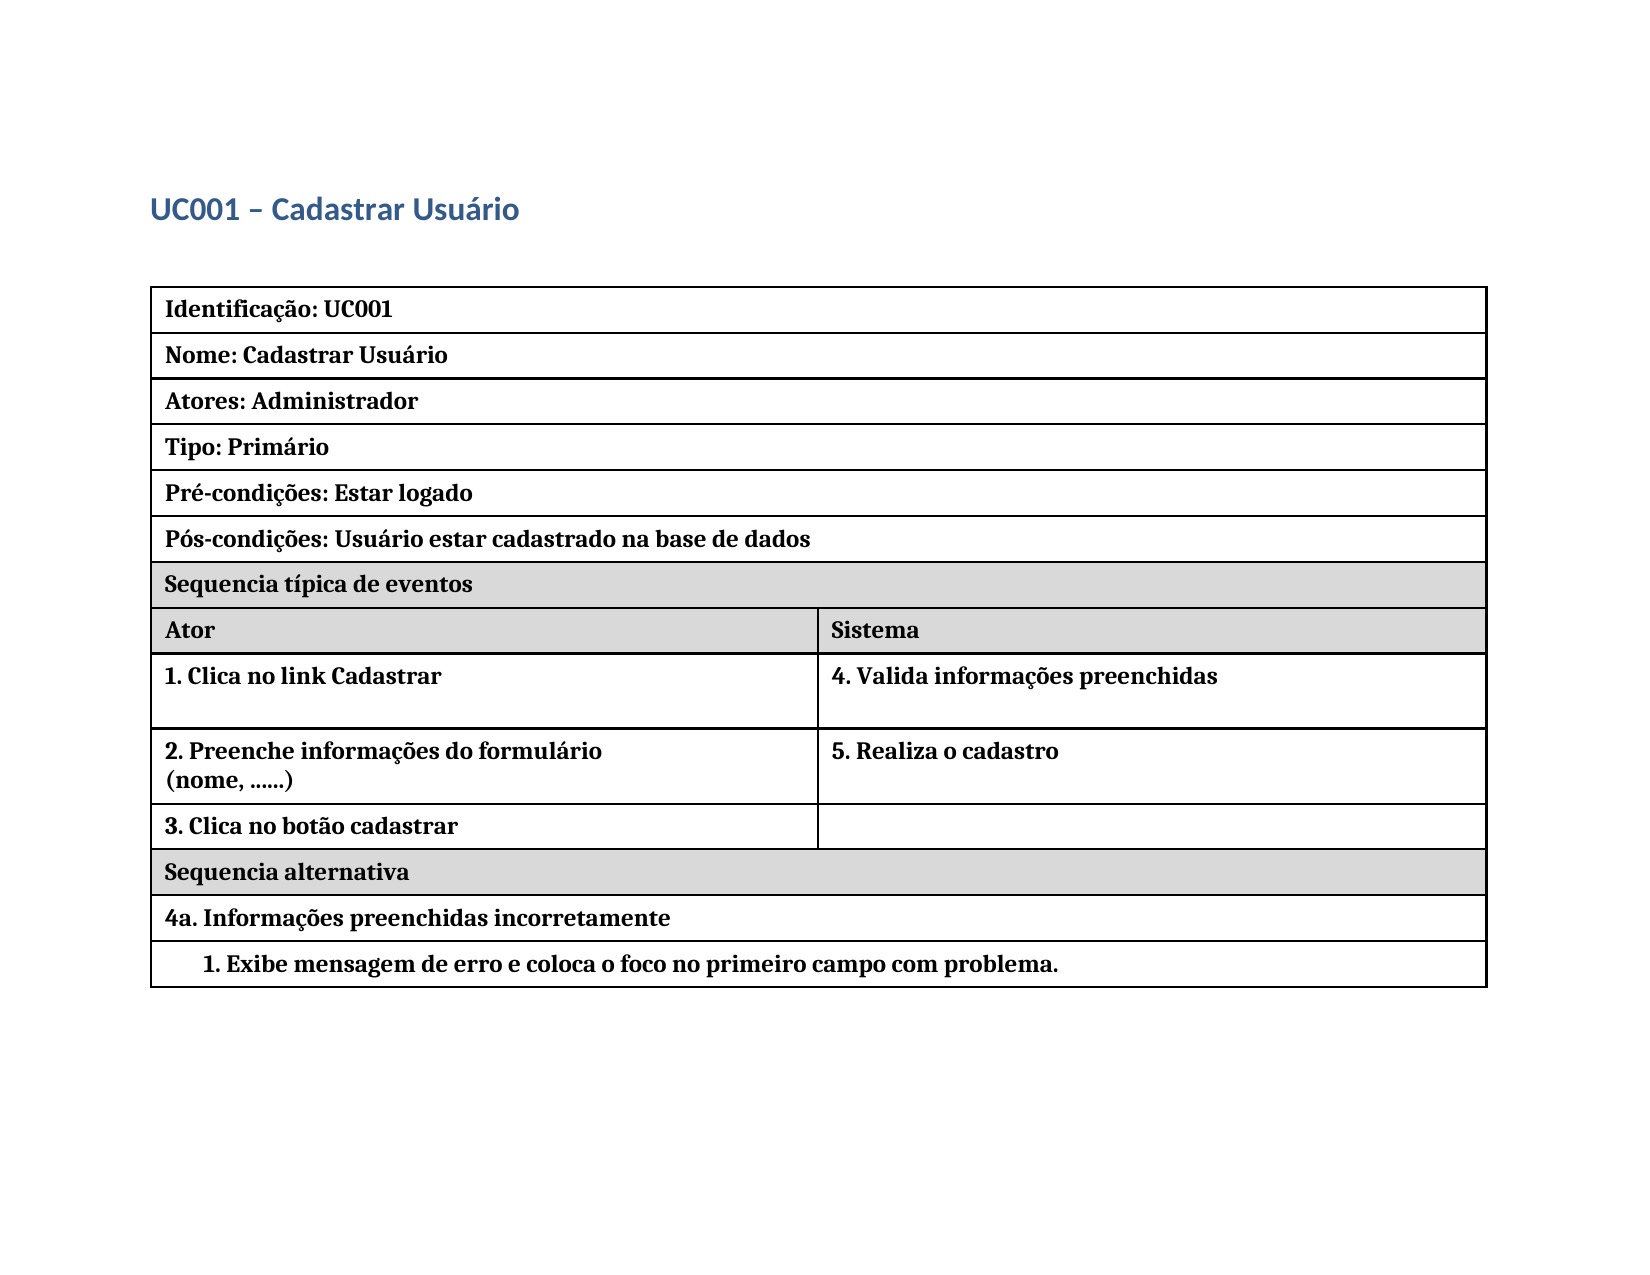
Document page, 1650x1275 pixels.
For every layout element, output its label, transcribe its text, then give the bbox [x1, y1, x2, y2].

table_cell Sequencia alternativa [152, 850, 1485, 894]
table_cell Sequencia típica de eventos [152, 563, 1485, 607]
table_cell 5. Realiza o cadastro [819, 730, 1485, 802]
table_cell Pós-condições: Usuário estar cadastrado na base de dados [152, 517, 1485, 561]
table_cell Ator [152, 609, 817, 652]
table_cell Pré-condições: Estar logado [152, 471, 1485, 515]
table_cell Sistema [819, 609, 1485, 652]
table_cell 4a. Informações preenchidas incorretamente [152, 896, 1485, 940]
table_cell 1. Exibe mensagem de erro e coloca o foco no primeiro campo com problema. [152, 942, 1485, 986]
table_cell Tipo: Primário [152, 425, 1485, 469]
table_cell Nome: Cadastrar Usuário [152, 334, 1485, 377]
table_cell 4. Valida informações preenchidas [819, 655, 1485, 727]
table_header Identificação: UC001 [152, 288, 1485, 332]
table_cell [819, 805, 1485, 848]
subtitle UC001 – Cadastrar Usuário [150, 187, 1500, 228]
table_cell 3. Clica no botão cadastrar [152, 805, 817, 848]
table_cell Atores: Administrador [152, 380, 1485, 423]
table_cell 2. Preenche informações do formulário (nome, ......) [152, 730, 817, 802]
table_cell 1. Clica no link Cadastrar [152, 655, 817, 727]
